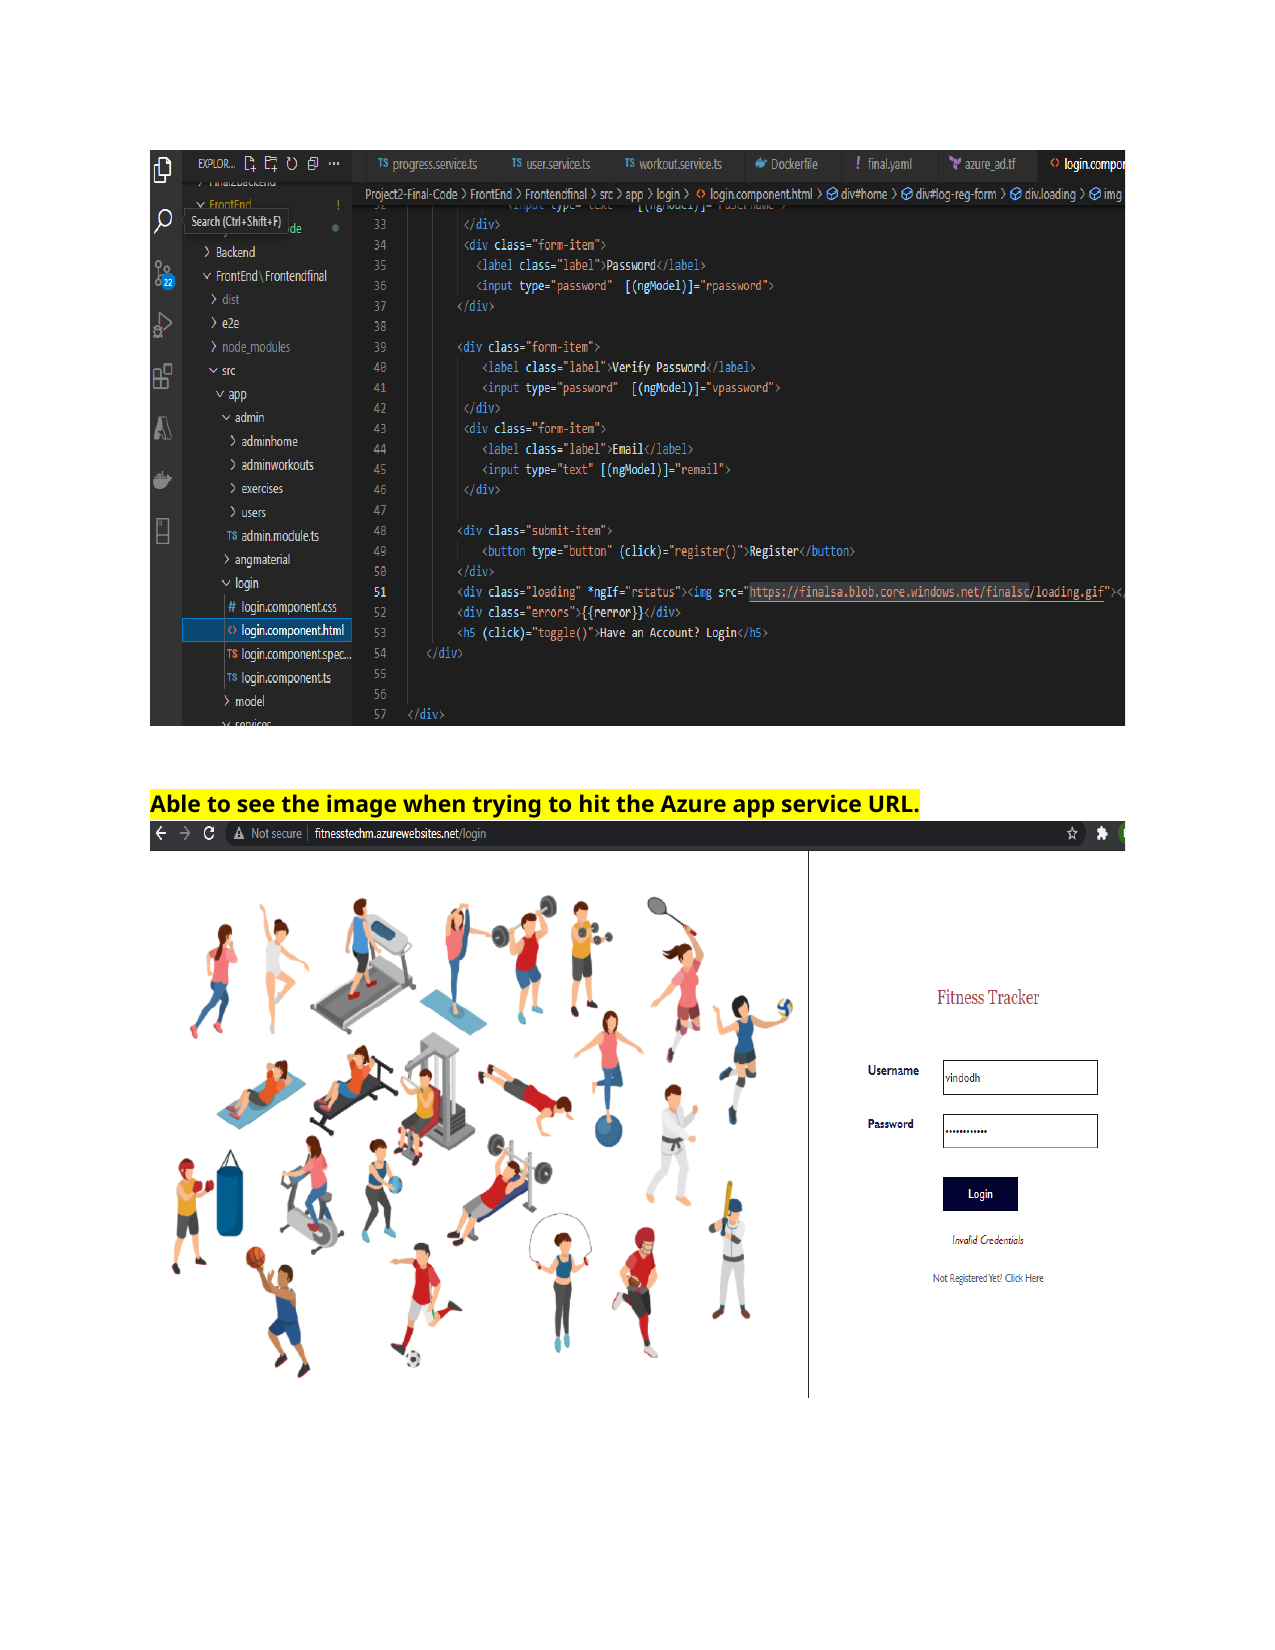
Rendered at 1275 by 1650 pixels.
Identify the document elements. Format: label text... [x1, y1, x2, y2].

picture [150, 150, 1125, 726]
text Able to see the image when trying to hit the Azure app service URL. [150, 788, 1125, 821]
picture [150, 821, 1125, 1404]
